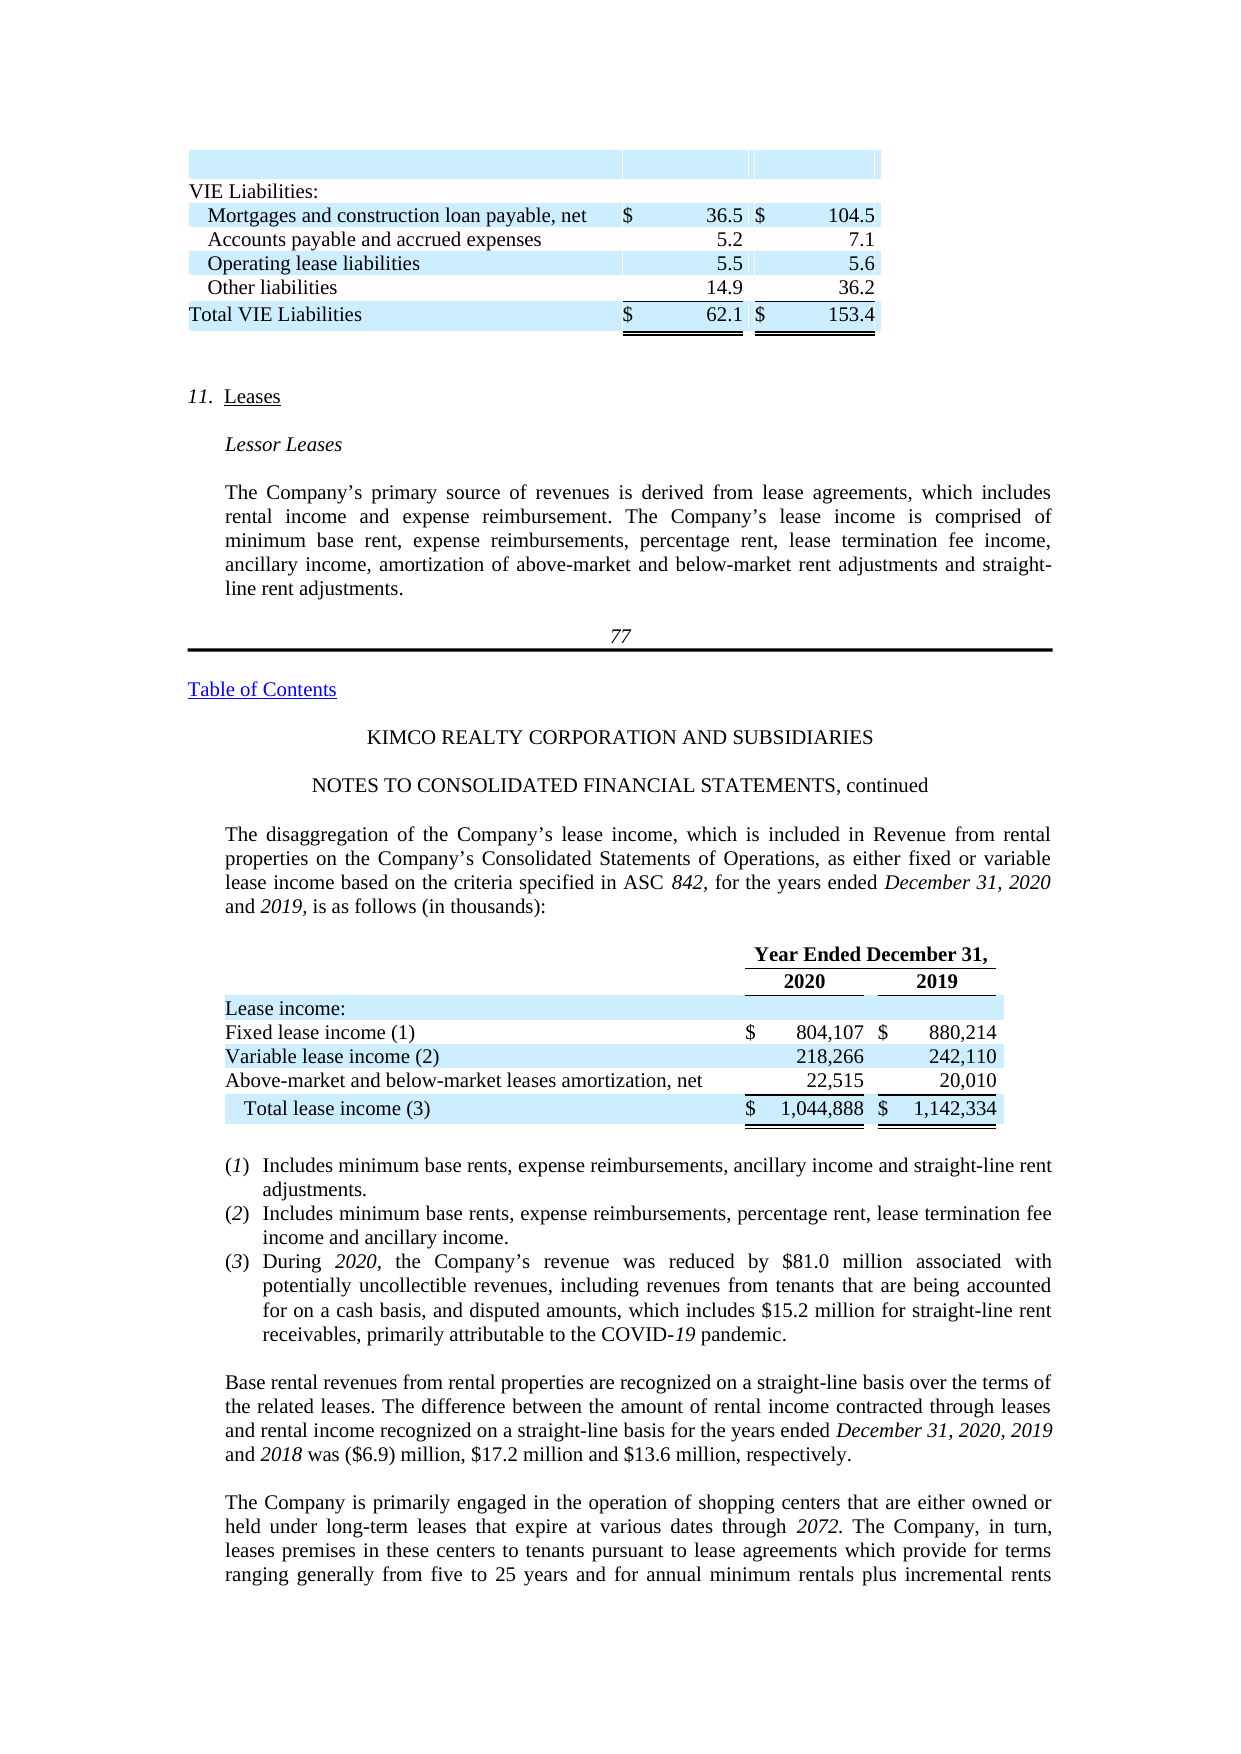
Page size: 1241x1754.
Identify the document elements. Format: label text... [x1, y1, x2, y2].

text NOTES TO CONSOLIDATED FINANCIAL STATEMENTS, continued [202, 773, 1038, 797]
text Base rental revenues from rental properties are recognized on a straight-line basis over the terms of the related leases. The difference between the amount of rental income contracted through leases and rental income recognized on a straight-line basis for the years ended December 31, 2020, 2019 and 2018 was ($6.9) million, $17.2 million and $13.6 million, respectively. [225, 1370, 1053, 1466]
text The Company’s primary source of revenues is derived from lease agreements, which includes rental income and expense reimbursement. The Company’s lease income is comprised of minimum base rent, expense reimbursements, percentage rent, lease termination fee income, ancillary income, amortization of above-market and below-market rent adjustments and straight-line rent adjustments. [225, 480, 1053, 600]
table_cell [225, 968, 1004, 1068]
text Lessor Leases [225, 432, 1053, 456]
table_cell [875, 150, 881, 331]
text KIMCO REALTY CORPORATION AND SUBSIDIARIES [202, 725, 1038, 749]
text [225, 1490, 1053, 1586]
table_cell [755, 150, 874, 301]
text Table of Contents [187, 677, 1053, 701]
text 77 [187, 624, 1053, 648]
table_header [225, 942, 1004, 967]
text 11. Leases [187, 384, 1053, 408]
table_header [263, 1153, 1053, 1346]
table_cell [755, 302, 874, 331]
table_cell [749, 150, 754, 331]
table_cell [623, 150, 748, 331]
text The disaggregation of the Company’s lease income, which is included in Revenue from rental properties on the Company’s Consolidated Statements of Operations, as either fixed or variable lease income based on the criteria specified in ASC 842, for the years ended December 31, 2020 and 2019, is as follows (in thousands): [225, 822, 1053, 918]
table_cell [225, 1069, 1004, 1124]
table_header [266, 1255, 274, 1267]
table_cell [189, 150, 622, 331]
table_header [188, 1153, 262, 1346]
